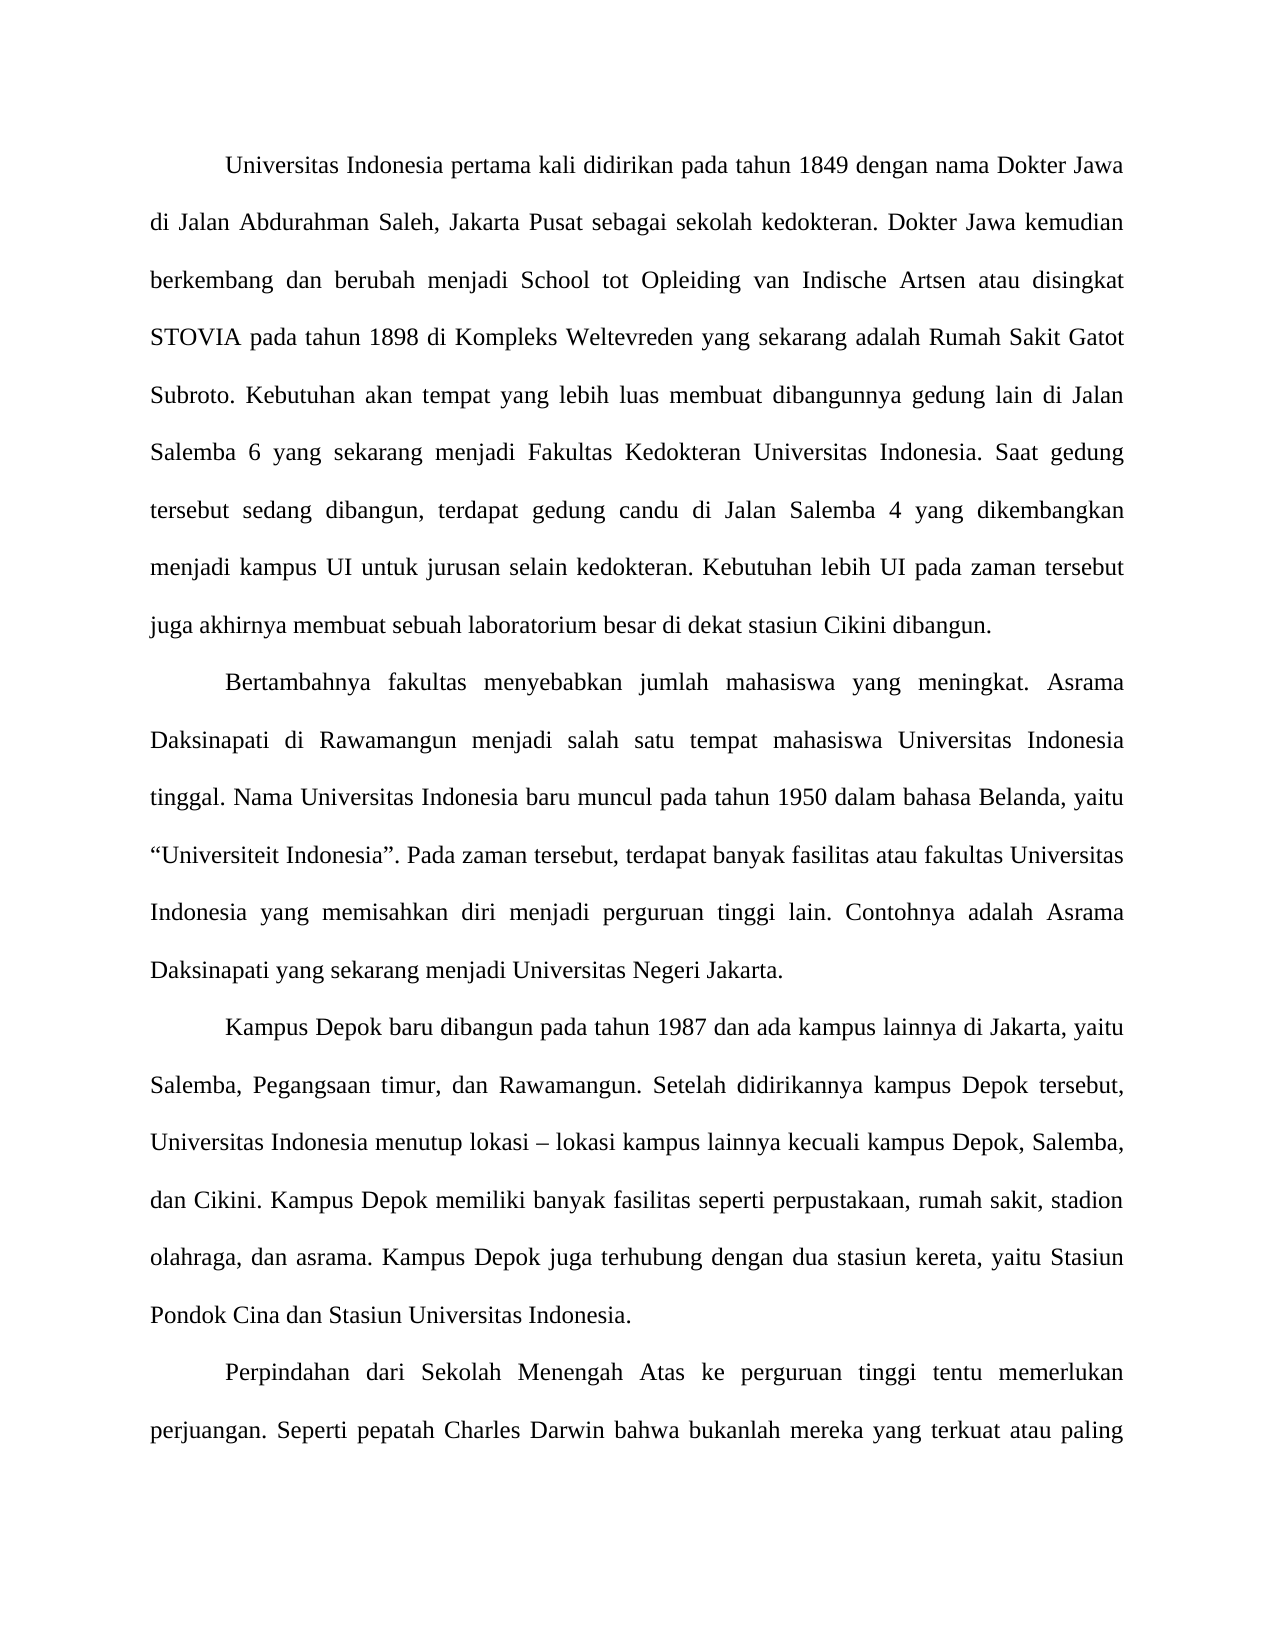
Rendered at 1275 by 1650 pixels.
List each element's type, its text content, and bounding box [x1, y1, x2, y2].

text Universitas Indonesia pertama kali didirikan pada tahun 1849 dengan nama Dokter Jawa di Jalan Abdurahman Saleh, Jakarta Pusat sebagai sekolah kedokteran. Dokter Jawa kemudian berkembang dan berubah menjadi School tot Opleiding van Indische Artsen atau disingkat STOVIA pada tahun 1898 di Kompleks Weltevreden yang sekarang adalah Rumah Sakit Gatot Subroto. Kebutuhan akan tempat yang lebih luas membuat dibangunnya gedung lain di Jalan Salemba 6 yang sekarang menjadi Fakultas Kedokteran Universitas Indonesia. Saat gedung tersebut sedang dibangun, terdapat gedung candu di Jalan Salemba 4 yang dikembangkan menjadi kampus UI untuk jurusan selain kedokteran. Kebutuhan lebih UI pada zaman tersebut juga akhirnya membuat sebuah laboratorium besar di dekat stasiun Cikini dibangun. [150, 150, 1125, 639]
text Kampus Depok baru dibangun pada tahun 1987 dan ada kampus lainnya di Jakarta, yaitu Salemba, Pegangsaan timur, dan Rawamangun. Setelah didirikannya kampus Depok tersebut, Universitas Indonesia menutup lokasi – lokasi kampus lainnya kecuali kampus Depok, Salemba, dan Cikini. Kampus Depok memiliki banyak fasilitas seperti perpustakaan, rumah sakit, stadion olahraga, dan asrama. Kampus Depok juga terhubung dengan dua stasiun kereta, yaitu Stasiun Pondok Cina dan Stasiun Universitas Indonesia. [150, 1012, 1125, 1329]
text Bertambahnya fakultas menyebabkan jumlah mahasiswa yang meningkat. Asrama Daksinapati di Rawamangun menjadi salah satu tempat mahasiswa Universitas Indonesia tinggal. Nama Universitas Indonesia baru muncul pada tahun 1950 dalam bahasa Belanda, yaitu “Universiteit Indonesia”. Pada zaman tersebut, terdapat banyak fasilitas atau fakultas Universitas Indonesia yang memisahkan diri menjadi perguruan tinggi lain. Contohnya adalah Asrama Daksinapati yang sekarang menjadi Universitas Negeri Jakarta. [150, 667, 1125, 984]
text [150, 1357, 1125, 1444]
